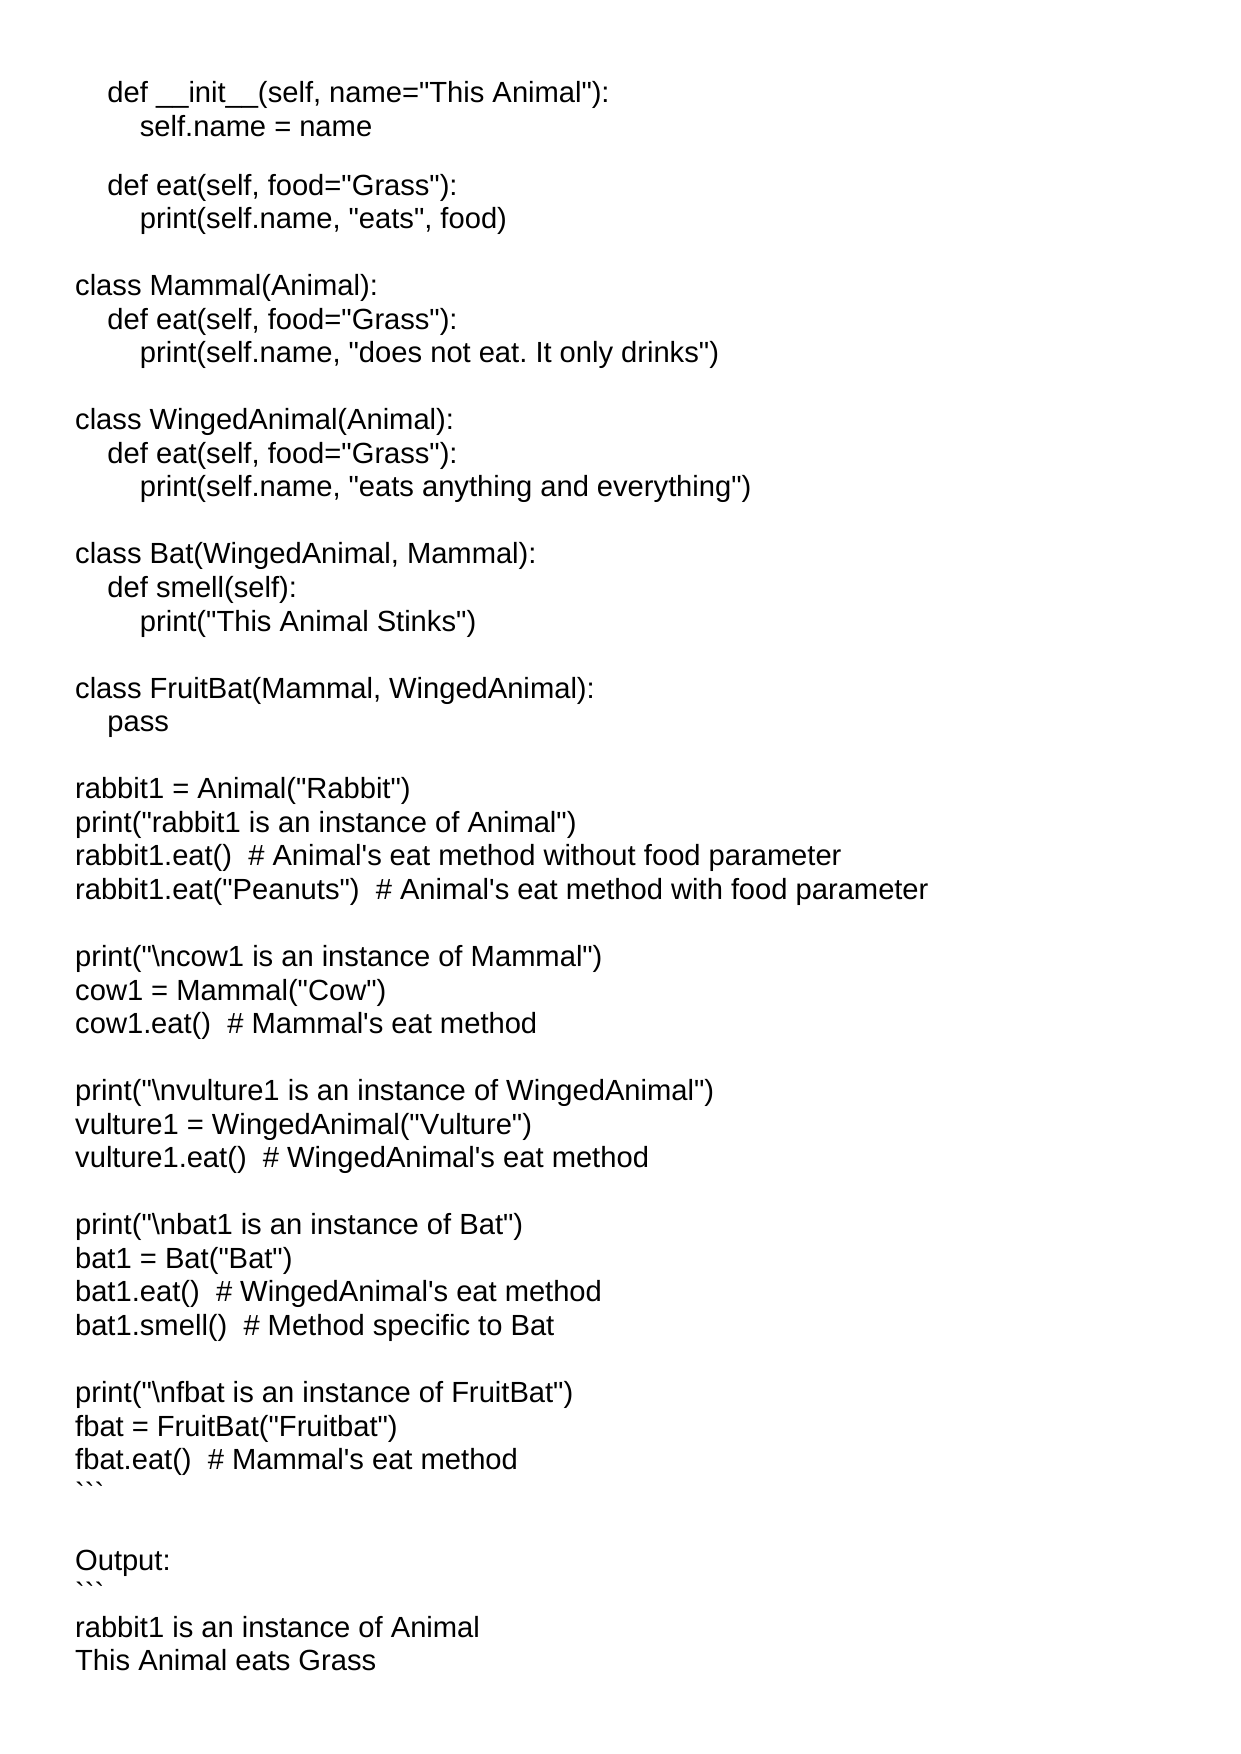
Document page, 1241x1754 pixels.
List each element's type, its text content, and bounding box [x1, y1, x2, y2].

text print(self.name, "does not eat. It only drinks") [75, 335, 1165, 369]
text self.name = name [75, 108, 1165, 142]
text class FruitBat(Mammal, WingedAnimal): [75, 671, 1165, 704]
text print("\nvulture1 is an instance of WingedAnimal") [75, 1073, 1165, 1107]
text class Mammal(Animal): [75, 268, 1165, 302]
text rabbit1.eat("Peanuts") # Animal's eat method with food parameter [75, 872, 1165, 905]
text rabbit1 = Animal("Rabbit") [75, 771, 1165, 805]
text class WingedAnimal(Animal): [75, 402, 1165, 436]
text print("\nbat1 is an instance of Bat") [75, 1207, 1165, 1241]
text print(self.name, "eats anything and everything") [75, 469, 1165, 503]
text vulture1 = WingedAnimal("Vulture") [75, 1107, 1165, 1140]
text cow1.eat() # Mammal's eat method [75, 1006, 1165, 1039]
text bat1.smell() # Method specific to Bat [75, 1308, 1165, 1341]
text print("\nfbat is an instance of FruitBat") [75, 1375, 1165, 1408]
text ``` [75, 1576, 1165, 1610]
text bat1.eat() # WingedAnimal's eat method [75, 1274, 1165, 1308]
text rabbit1 is an instance of Animal [75, 1610, 1165, 1643]
text vulture1.eat() # WingedAnimal's eat method [75, 1140, 1165, 1174]
text print(self.name, "eats", food) [75, 201, 1165, 234]
text fbat.eat() # Mammal's eat method [75, 1442, 1165, 1476]
text class Bat(WingedAnimal, Mammal): [75, 536, 1165, 570]
text print("\ncow1 is an instance of Mammal") [75, 939, 1165, 972]
text Output: [75, 1543, 1165, 1576]
text def __init__(self, name="This Animal"): [75, 75, 1165, 108]
text print("rabbit1 is an instance of Animal") [75, 805, 1165, 838]
text pass [75, 704, 1165, 738]
text print("This Animal Stinks") [75, 603, 1165, 637]
text fbat = FruitBat("Fruitbat") [75, 1408, 1165, 1442]
text This Animal eats Grass [75, 1643, 1165, 1677]
text def smell(self): [75, 570, 1165, 603]
text def eat(self, food="Grass"): [75, 302, 1165, 335]
text rabbit1.eat() # Animal's eat method without food parameter [75, 838, 1165, 872]
text def eat(self, food="Grass"): [75, 436, 1165, 469]
text ``` [75, 1476, 1165, 1509]
text cow1 = Mammal("Cow") [75, 972, 1165, 1006]
text def eat(self, food="Grass"): [75, 167, 1165, 201]
text bat1 = Bat("Bat") [75, 1241, 1165, 1274]
